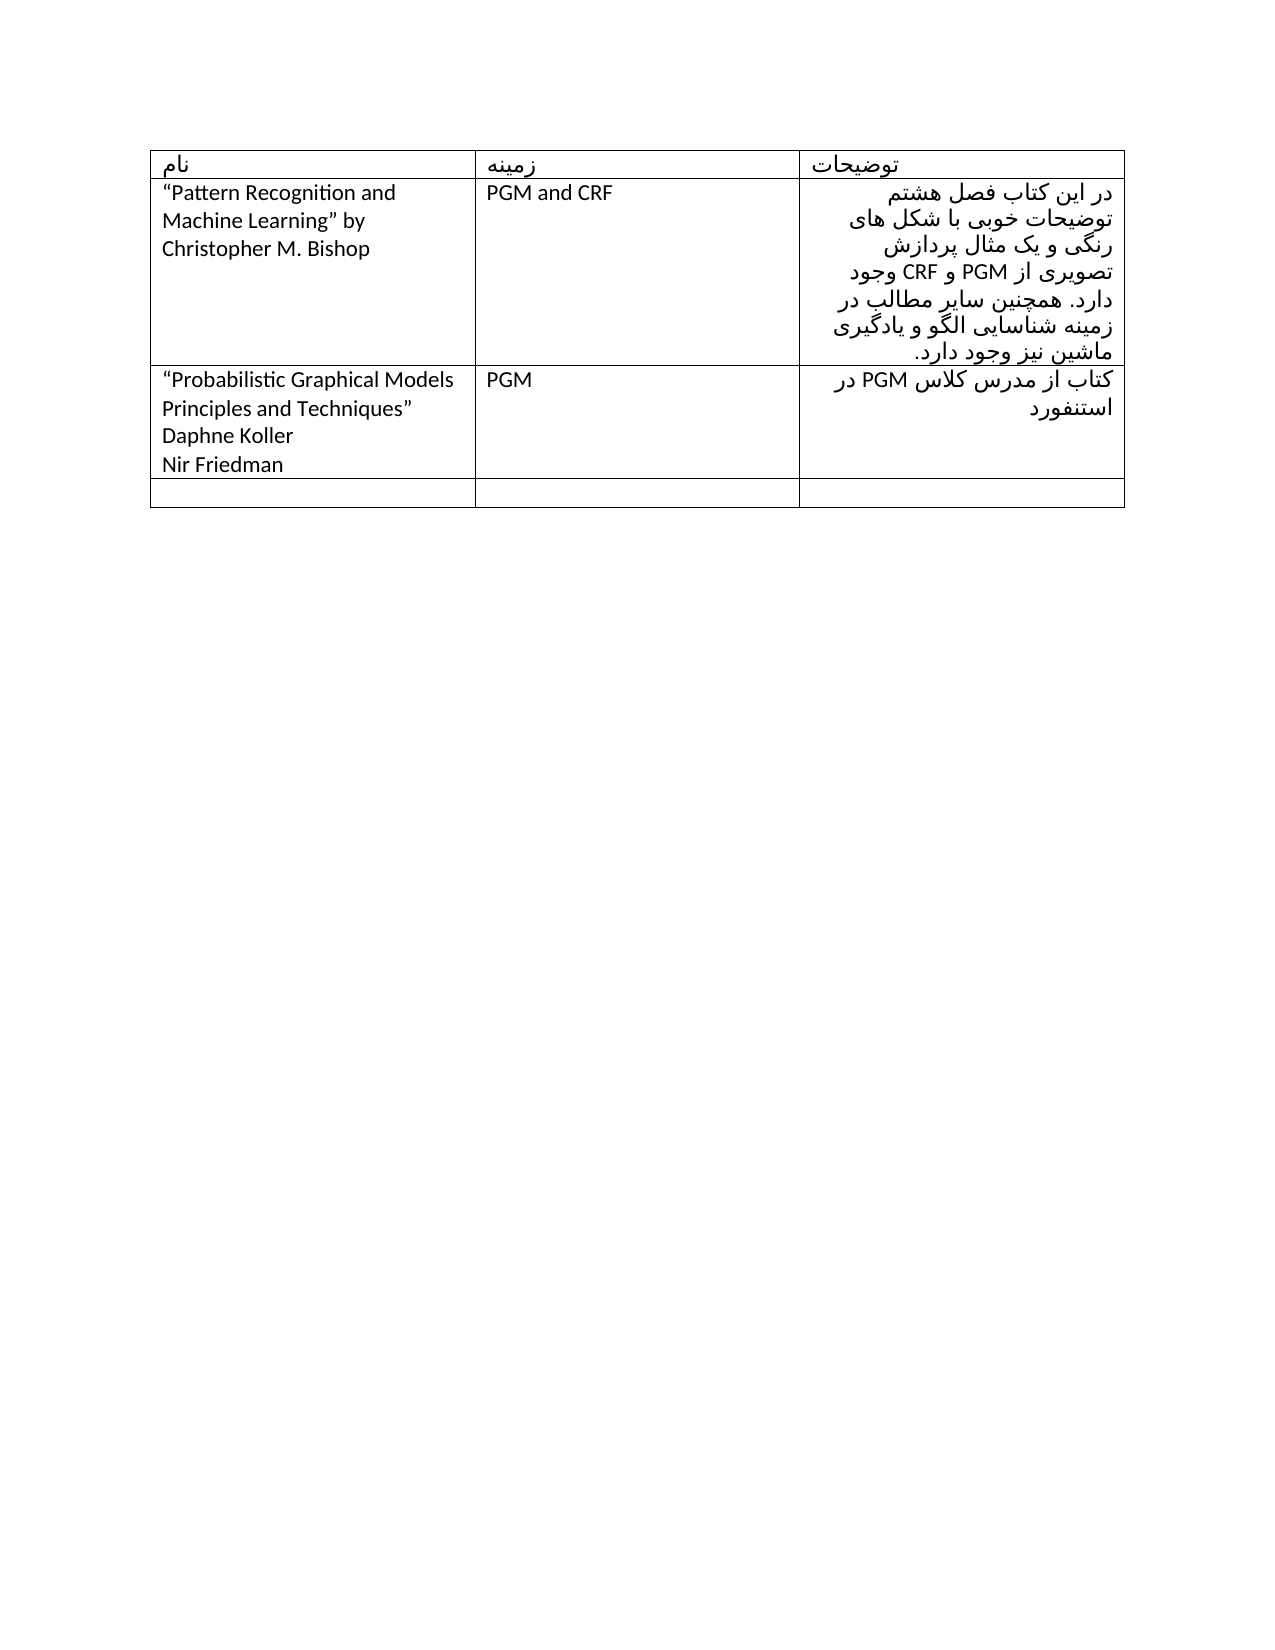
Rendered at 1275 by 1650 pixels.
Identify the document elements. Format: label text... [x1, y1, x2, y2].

table_header زمینه [476, 151, 799, 177]
table_cell [800, 479, 1124, 507]
table_cell در این کتاب فصل هشتم توضیحات خوبی با شکل های رنگی و یک مثال پردازش تصویری از PGM و CRF وجود دارد. همچنین سایر مطالب در زمینه شناسایی الگو و یادگیری ماشین نیز وجود دارد. [800, 179, 1124, 364]
table_cell “Pattern Recognition and Machine Learning” by Christopher M. Bishop [151, 179, 475, 364]
table_cell [476, 479, 799, 507]
table_cell PGM and CRF [476, 179, 799, 364]
table_cell [151, 479, 475, 507]
table_cell “Probabilistic Graphical Models Principles and Techniques” Daphne Koller Nir Friedman [151, 366, 475, 478]
table_cell کتاب از مدرس کلاس PGM در استنفورد [800, 366, 1124, 478]
table_header نام [151, 151, 475, 177]
table_cell PGM [476, 366, 799, 478]
table_header توضیحات [800, 151, 1124, 177]
